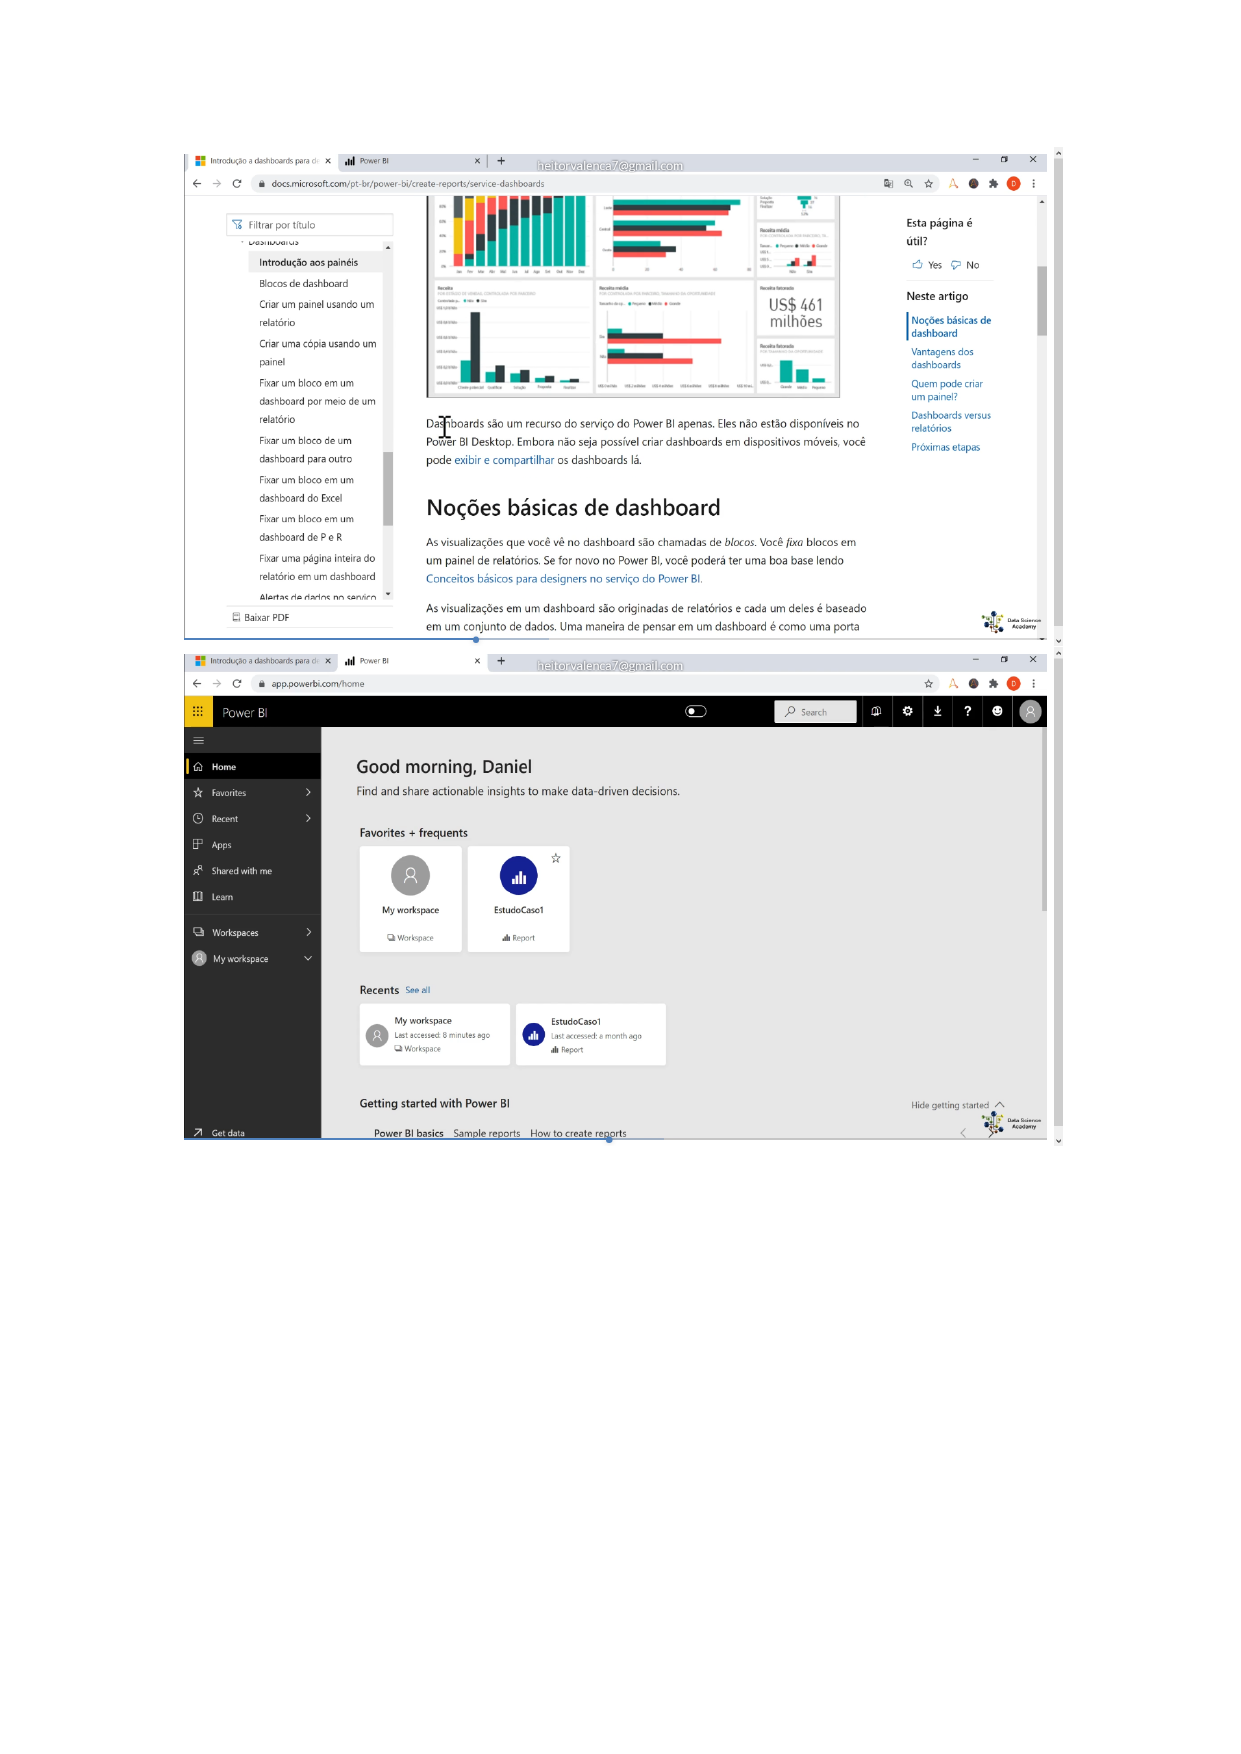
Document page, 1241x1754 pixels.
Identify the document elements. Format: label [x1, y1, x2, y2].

picture [177, 647, 1063, 1146]
picture [177, 147, 1063, 646]
